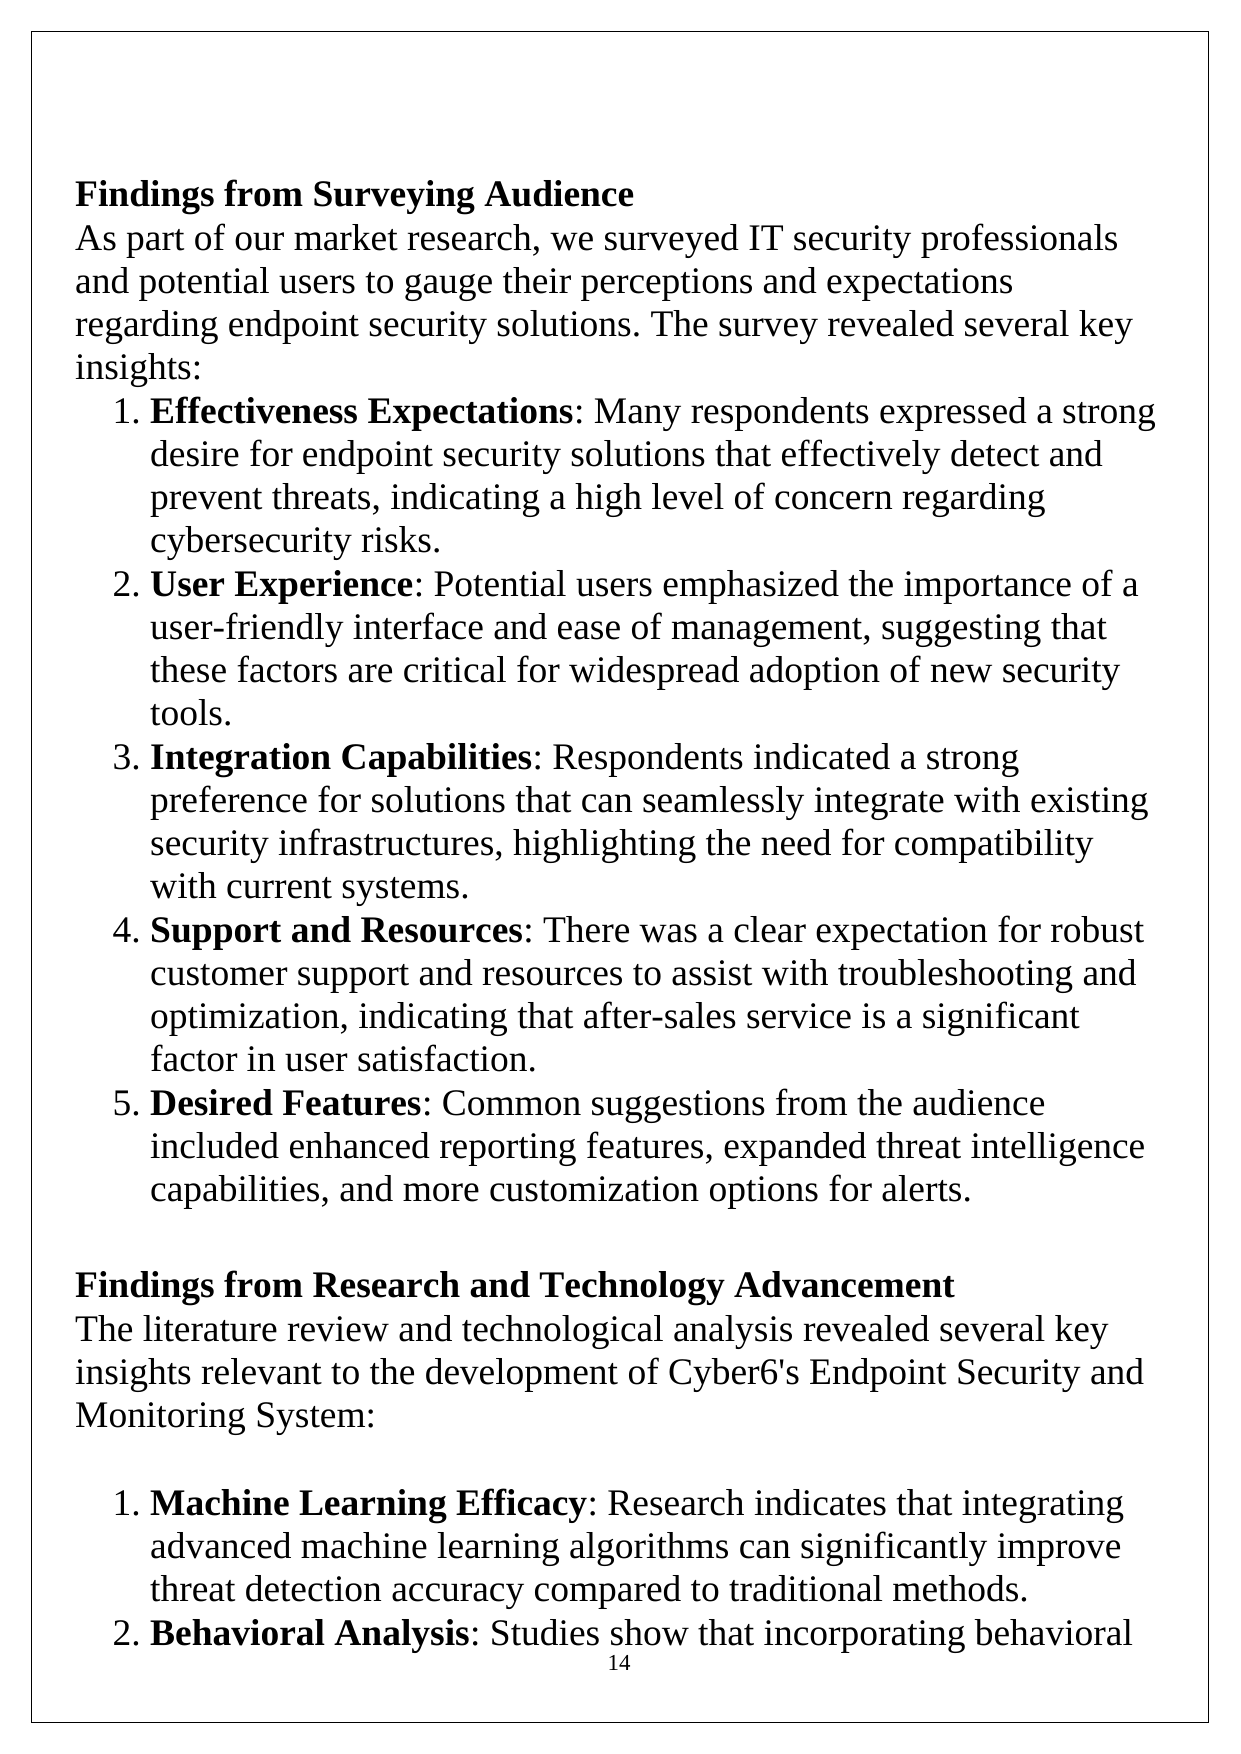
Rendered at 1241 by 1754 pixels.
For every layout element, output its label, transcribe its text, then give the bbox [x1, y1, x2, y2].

subtitle Findings from Surveying Audience [75, 171, 1165, 214]
text The literature review and technological analysis revealed several key insights relevant to the development of Cyber6's Endpoint Security and Monitoring System: [75, 1307, 1165, 1436]
list Integration Capabilities: Respondents indicated a strong preference for solutions that can seamlessly integrate with existing security infrastructures, highlighting the need for compatibility with current systems. [112, 734, 1165, 907]
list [112, 1610, 1165, 1653]
list Effectiveness Expectations: Many respondents expressed a strong desire for endpoint security solutions that effectively detect and prevent threats, indicating a high level of concern regarding cybersecurity risks. [112, 388, 1165, 561]
list User Experience: Potential users emphasized the importance of a user-friendly interface and ease of management, suggesting that these factors are critical for widespread adoption of new security tools. [112, 561, 1165, 734]
list Machine Learning Efficacy: Research indicates that integrating advanced machine learning algorithms can significantly improve threat detection accuracy compared to traditional methods. [112, 1480, 1165, 1610]
list Desired Features: Common suggestions from the audience included enhanced reporting features, expanded threat intelligence capabilities, and more customization options for alerts. [112, 1081, 1165, 1210]
subtitle Findings from Research and Technology Advancement [75, 1263, 1165, 1306]
text As part of our market research, we surveyed IT security professionals and potential users to gauge their perceptions and expectations regarding endpoint security solutions. The survey revealed several key insights: [75, 215, 1165, 387]
list Support and Resources: There was a clear expectation for robust customer support and resources to assist with troubleshooting and optimization, indicating that after-sales service is a significant factor in user satisfaction. [112, 907, 1165, 1080]
